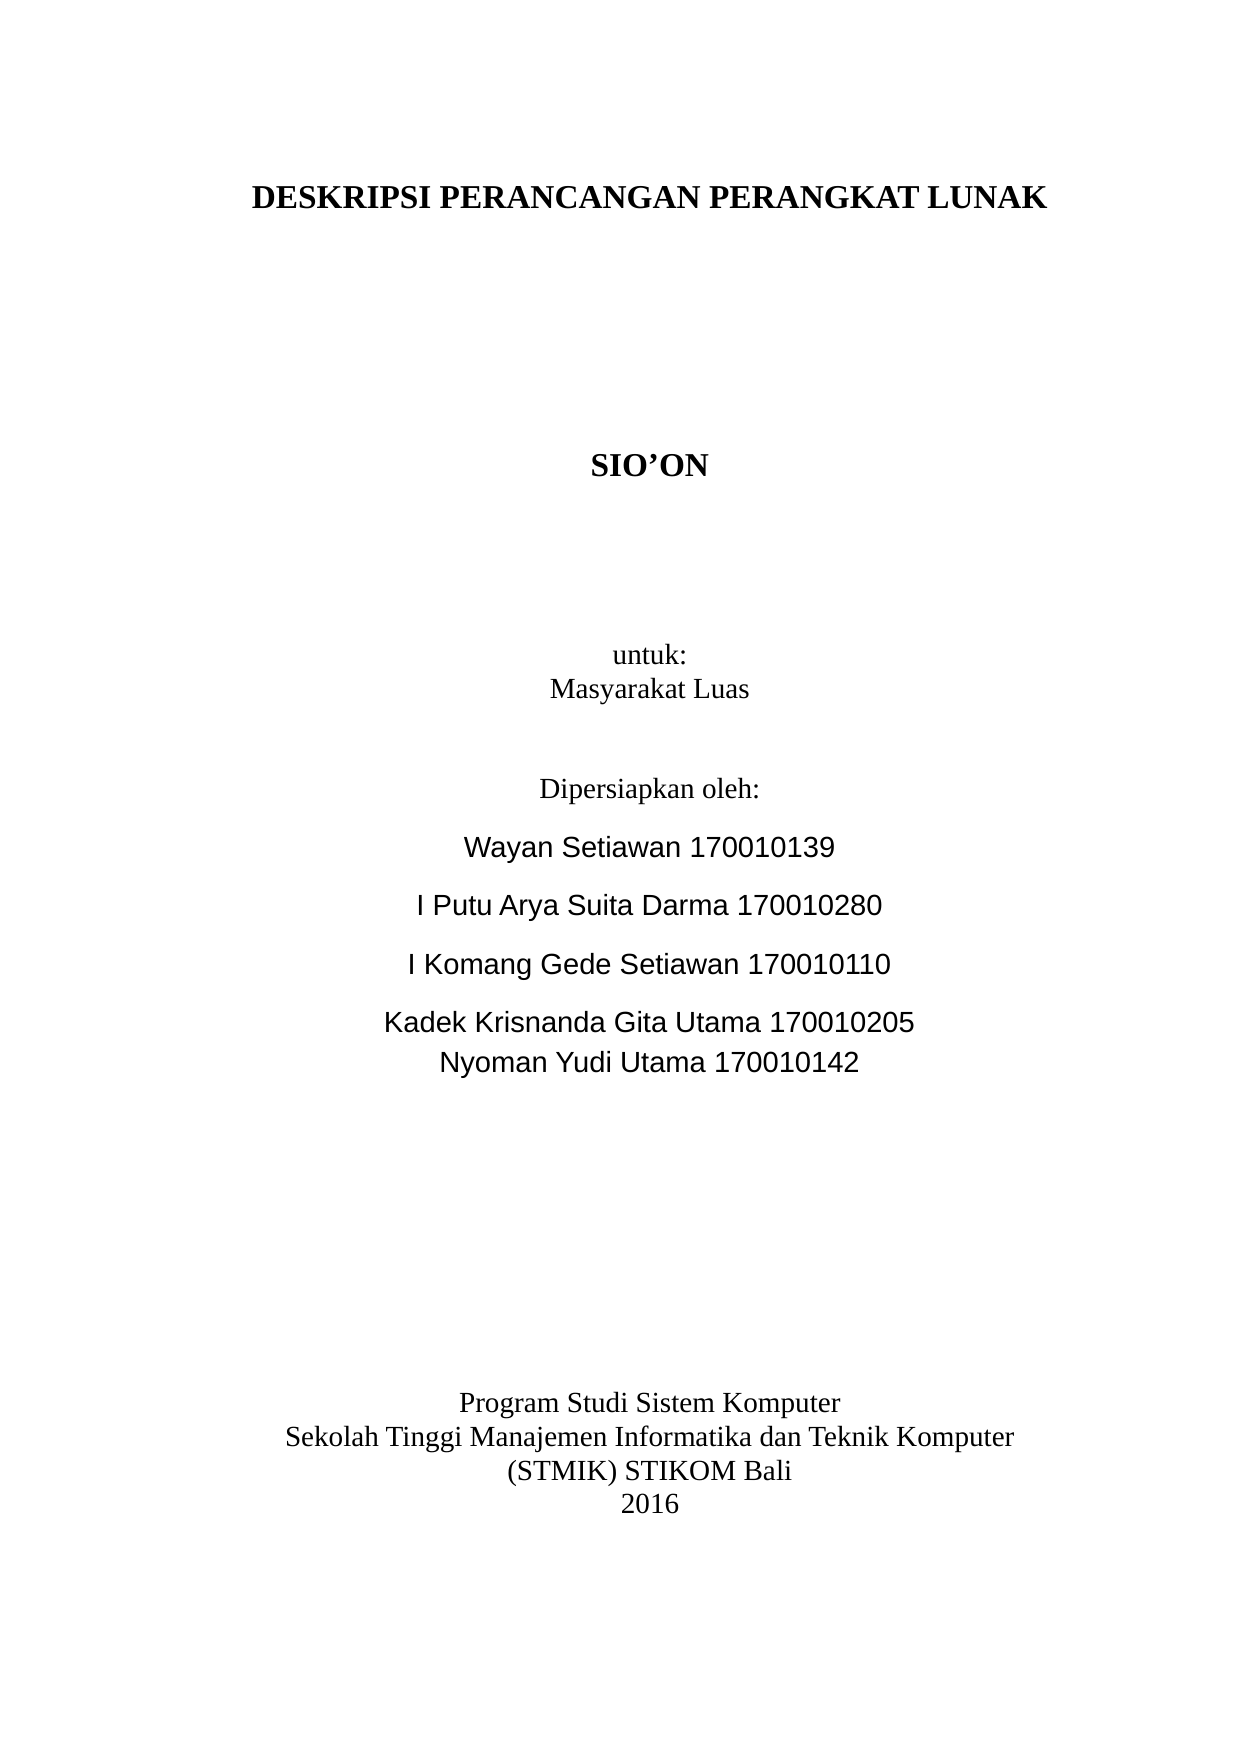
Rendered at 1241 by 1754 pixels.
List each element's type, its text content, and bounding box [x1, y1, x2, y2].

title Wayan Setiawan 170010139 [236, 830, 1063, 863]
title Masyarakat Luas [236, 671, 1063, 704]
title I Putu Arya Suita Darma 170010280 [236, 888, 1063, 922]
title Dipersiapkan oleh: [236, 771, 1063, 805]
title Kadek Krisnanda Gita Utama 170010205 [236, 1006, 1063, 1039]
title I Komang Gede Setiawan 170010110 [236, 947, 1063, 981]
title untuk: [236, 637, 1063, 671]
title SIO’ON [236, 446, 1063, 484]
title Sekolah Tinggi Manajemen Informatika dan Teknik Komputer [236, 1419, 1063, 1453]
title Nyoman Yudi Utama 170010142 [236, 1045, 1063, 1079]
title (STMIK) STIKOM Bali [236, 1453, 1063, 1486]
title Program Studi Sistem Komputer [236, 1386, 1063, 1419]
title 2016 [236, 1486, 1063, 1520]
title DESKRIPSI PERANCANGAN PERANGKAT LUNAK [236, 177, 1063, 216]
